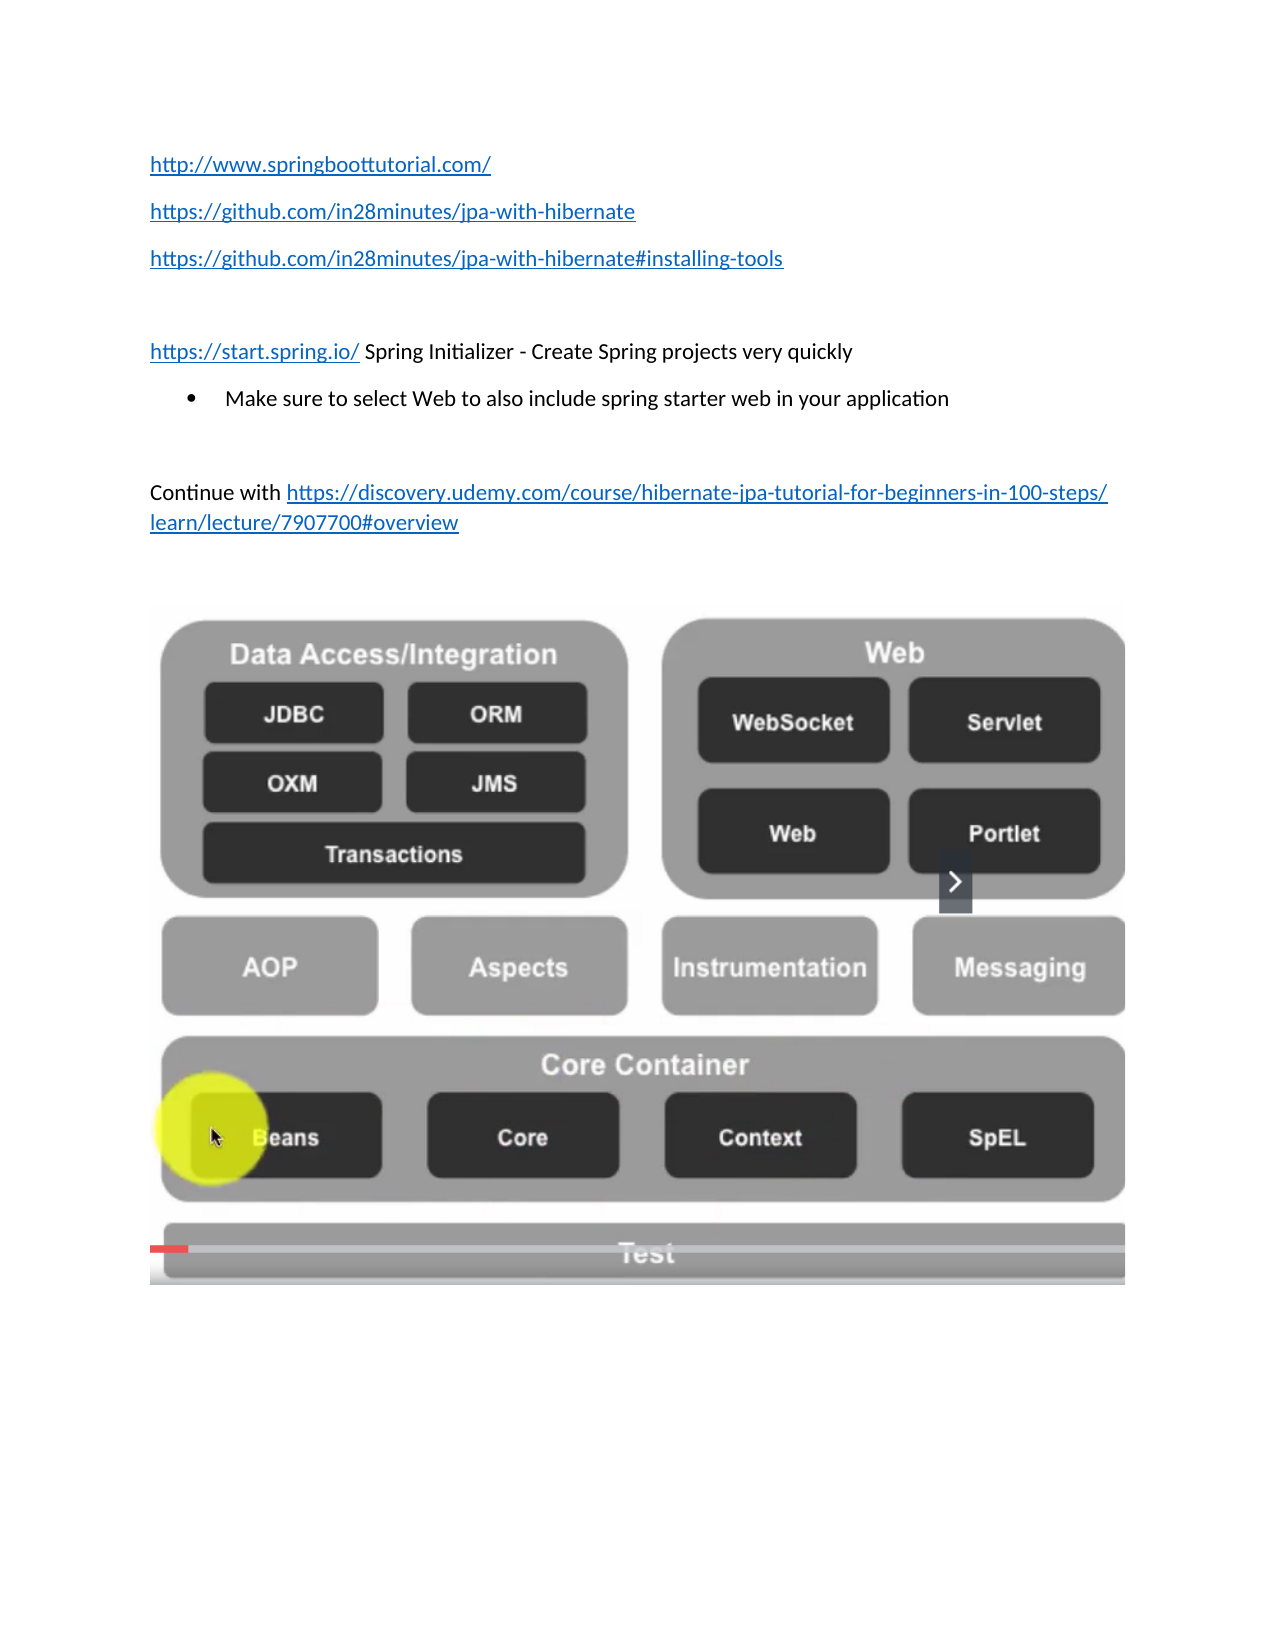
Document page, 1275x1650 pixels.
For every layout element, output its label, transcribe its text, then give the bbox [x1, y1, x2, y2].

text https://start.spring.io/ Spring Initializer - Create Spring projects very quickly [150, 337, 1125, 366]
text https://github.com/in28minutes/jpa-with-hibernate#installing-tools [150, 244, 1125, 272]
text Continue with https://discovery.udemy.com/course/hibernate-jpa-tutorial-for-beginners-in-100-steps/learn/lecture/7907700#overview [150, 478, 1125, 536]
text http://www.springboottutorial.com/ [150, 150, 1125, 178]
text https://github.com/in28minutes/jpa-with-hibernate [150, 197, 1125, 225]
picture [150, 602, 1125, 1285]
list Make sure to select Web to also include spring starter web in your application [187, 384, 1125, 412]
